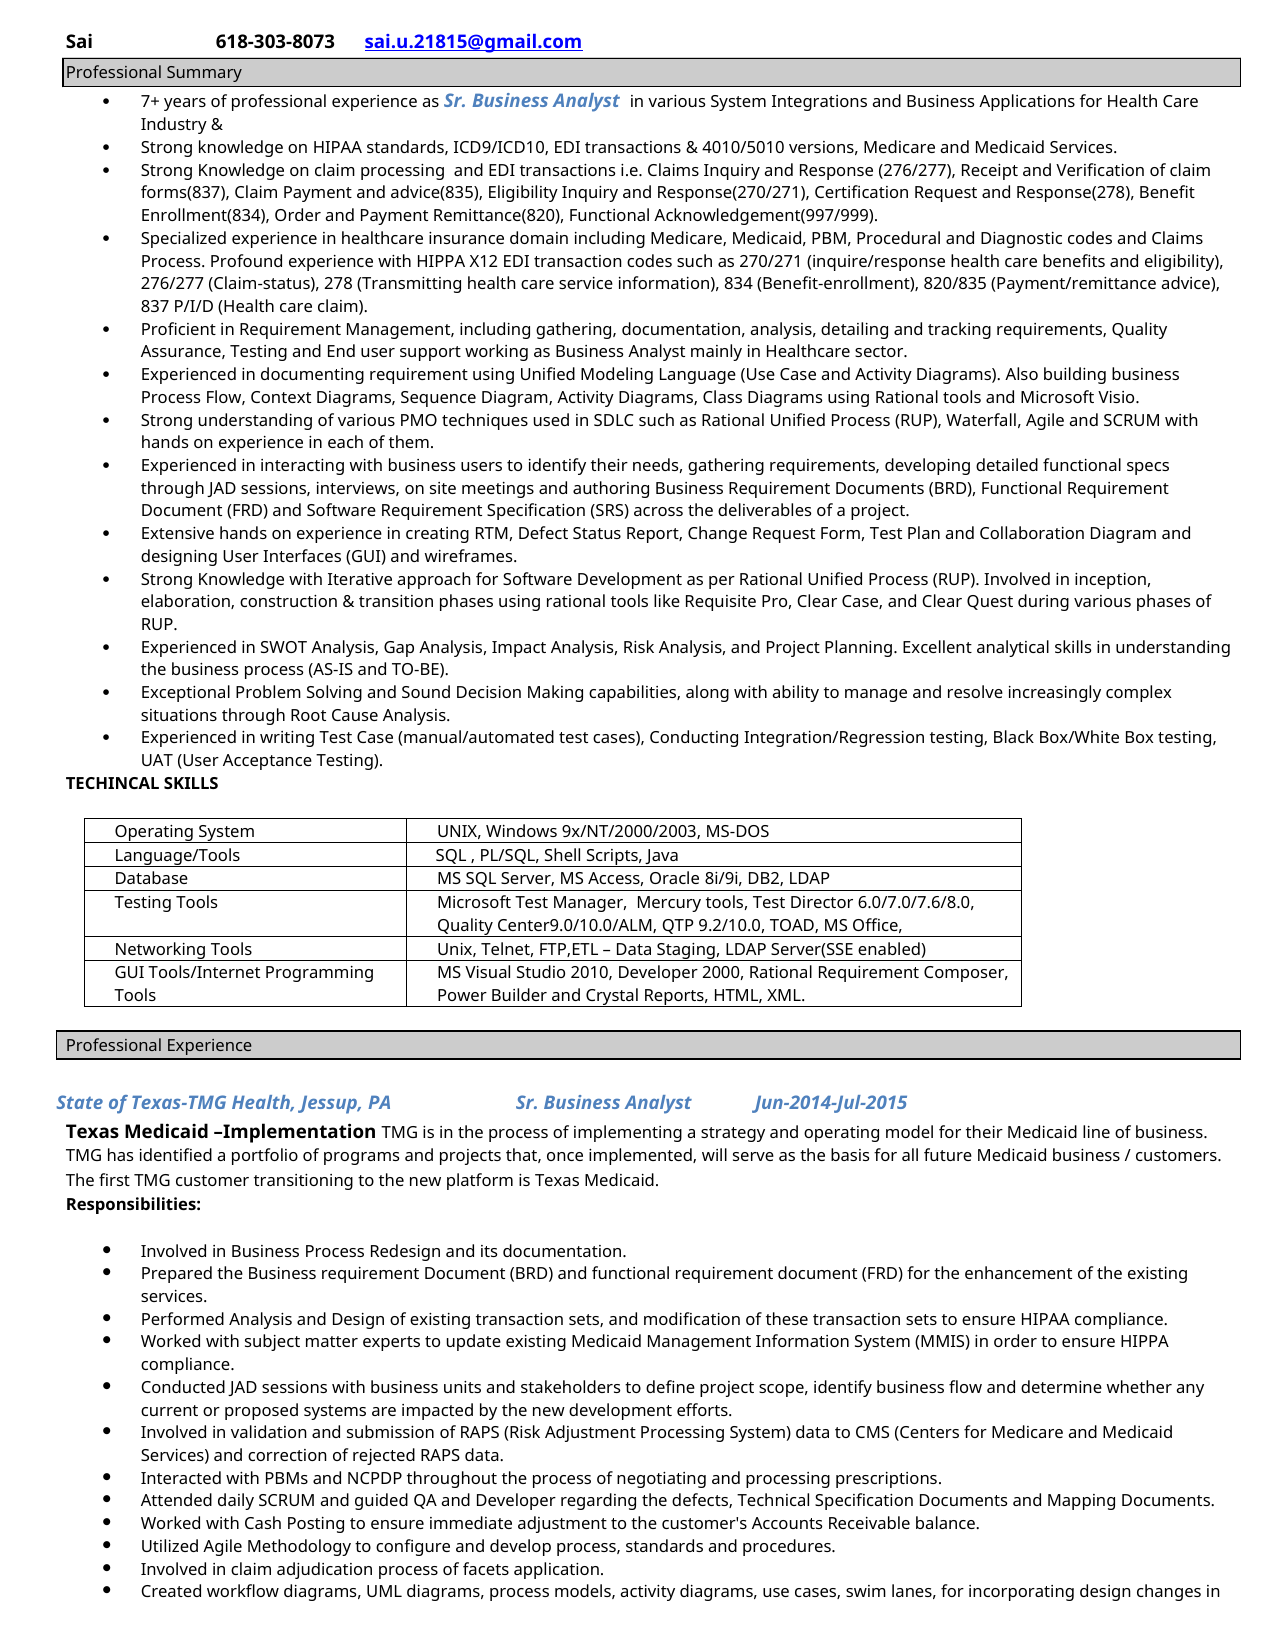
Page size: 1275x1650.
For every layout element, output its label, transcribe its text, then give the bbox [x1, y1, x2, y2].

text State of Texas-TMG Health, Jessup, PA Sr. Business Analyst Jun-2014-Jul-2015 [56, 1089, 1237, 1115]
list Worked with subject matter experts to update existing Medicaid Management Information System (MMIS) in order to ensure HIPPA compliance. [103, 1330, 1237, 1375]
list Strong understanding of various PMO techniques used in SDLC such as Rational Unified Process (RUP), Waterfall, Agile and SCRUM with hands on experience in each of them. [103, 408, 1237, 453]
list 7+ years of professional experience as Sr. Business Analyst in various System Integrations and Business Applications for Health Care Industry & [103, 87, 1237, 136]
table_cell SQL , PL/SQL, Shell Scripts, Java [407, 843, 1021, 866]
list Involved in validation and submission of RAPS (Risk Adjustment Processing System) data to CMS (Centers for Medicare and Medicaid Services) and correction of rejected RAPS data. [103, 1421, 1237, 1466]
table_cell Microsoft Test Manager, Mercury tools, Test Director 6.0/7.0/7.6/8.0, Quality Center9.0/10.0/ALM, QTP 9.2/10.0, TOAD, MS Office, [407, 891, 1021, 936]
table_cell MS Visual Studio 2010, Developer 2000, Rational Requirement Composer, Power Builder and Crystal Reports, HTML, XML. [407, 961, 1021, 1006]
table_header Operating System [85, 819, 406, 842]
list Experienced in documenting requirement using Unified Modeling Language (Use Case and Activity Diagrams). Also building business Process Flow, Context Diagrams, Sequence Diagram, Activity Diagrams, Class Diagrams using Rational tools and Microsoft Visio. [103, 363, 1237, 408]
list Interacted with PBMs and NCPDP throughout the process of negotiating and processing prescriptions. [103, 1466, 1237, 1489]
text Sai 618-303-8073 sai.u.21815@gmail.com [66, 28, 1237, 54]
list Conducted JAD sessions with business units and stakeholders to define project scope, identify business flow and determine whether any current or proposed systems are impacted by the new development efforts. [103, 1375, 1237, 1421]
list Performed Analysis and Design of existing transaction sets, and modification of these transaction sets to ensure HIPAA compliance. [103, 1307, 1237, 1330]
list Proficient in Requirement Management, including gathering, documentation, analysis, detailing and tracking requirements, Quality Assurance, Testing and End user support working as Business Analyst mainly in Healthcare sector. [103, 317, 1237, 363]
list Extensive hands on experience in creating RTM, Defect Status Report, Change Request Form, Test Plan and Collaboration Diagram and designing User Interfaces (GUI) and wireframes. [103, 522, 1237, 567]
list Attended daily SCRUM and guided QA and Developer regarding the defects, Technical Specification Documents and Mapping Documents. [103, 1489, 1237, 1512]
list Experienced in SWOT Analysis, Gap Analysis, Impact Analysis, Risk Analysis, and Project Planning. Excellent analytical skills in understanding the business process (AS-IS and TO-BE). [103, 635, 1237, 681]
list Involved in Business Process Redesign and its documentation. [103, 1239, 1237, 1262]
list Exceptional Problem Solving and Sound Decision Making capabilities, along with ability to manage and resolve increasingly complex situations through Root Cause Analysis. [103, 681, 1237, 726]
table_cell Testing Tools [85, 891, 406, 936]
text Responsibilities: [66, 1192, 1237, 1215]
list Worked with Cash Posting to ensure immediate adjustment to the customer's Accounts Receivable balance. [103, 1512, 1237, 1534]
list Experienced in interacting with business users to identify their needs, gathering requirements, developing detailed functional specs through JAD sessions, interviews, on site meetings and authoring Business Requirement Documents (BRD), Functional Requirement Document (FRD) and Software Requirement Specification (SRS) across the deliverables of a project. [103, 453, 1237, 522]
list Involved in claim adjudication process of facets application. [103, 1557, 1237, 1580]
list Strong knowledge on HIPAA standards, ICD9/ICD10, EDI transactions & 4010/5010 versions, Medicare and Medicaid Services. [103, 136, 1237, 158]
list Prepared the Business requirement Document (BRD) and functional requirement document (FRD) for the enhancement of the existing services. [103, 1262, 1237, 1307]
list Specialized experience in healthcare insurance domain including Medicare, Medicaid, PBM, Procedural and Diagnostic codes and Claims Process. Profound experience with HIPPA X12 EDI transaction codes such as 270/271 (inquire/response health care benefits and eligibility), 276/277 (Claim-status), 278 (Transmitting health care service information), 834 (Benefit-enrollment), 820/835 (Payment/remittance advice), 837 P/I/D (Health care claim). [103, 226, 1237, 317]
table_cell Unix, Telnet, FTP,ETL – Data Staging, LDAP Server(SSE enabled) [407, 937, 1021, 960]
list Strong Knowledge on claim processing and EDI transactions i.e. Claims Inquiry and Response (276/277), Receipt and Verification of claim forms(837), Claim Payment and advice(835), Eligibility Inquiry and Response(270/271), Certification Request and Response(278), Benefit Enrollment(834), Order and Payment Remittance(820), Functional Acknowledgement(997/999). [103, 158, 1237, 226]
table_cell Database [85, 867, 406, 889]
text TECHINCAL SKILLS [66, 771, 1237, 794]
list Experienced in writing Test Case (manual/automated test cases), Conducting Integration/Regression testing, Black Box/White Box testing, UAT (User Acceptance Testing). [103, 726, 1237, 771]
list Strong Knowledge with Iterative approach for Software Development as per Rational Unified Process (RUP). Involved in inception, elaboration, construction & transition phases using rational tools like Requisite Pro, Clear Case, and Clear Quest during various phases of RUP. [103, 567, 1237, 635]
table_cell Networking Tools [85, 937, 406, 960]
table_header UNIX, Windows 9x/NT/2000/2003, MS-DOS [407, 819, 1021, 842]
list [103, 1580, 1237, 1602]
text Professional Summary [64, 59, 1240, 86]
list Utilized Agile Methodology to configure and develop process, standards and procedures. [103, 1534, 1237, 1557]
table_cell Language/Tools [85, 843, 406, 866]
text Professional Experience [57, 1032, 1240, 1058]
text Texas Medicaid –Implementation TMG is in the process of implementing a strategy and operating model for their Medicaid line of business. TMG has identified a portfolio of programs and projects that, once implemented, will serve as the basis for all future Medicaid business / customers. The first TMG customer transitioning to the new platform is Texas Medicaid. [66, 1118, 1237, 1192]
table_cell GUI Tools/Internet Programming Tools [85, 961, 406, 1006]
table_cell MS SQL Server, MS Access, Oracle 8i/9i, DB2, LDAP [407, 867, 1021, 889]
